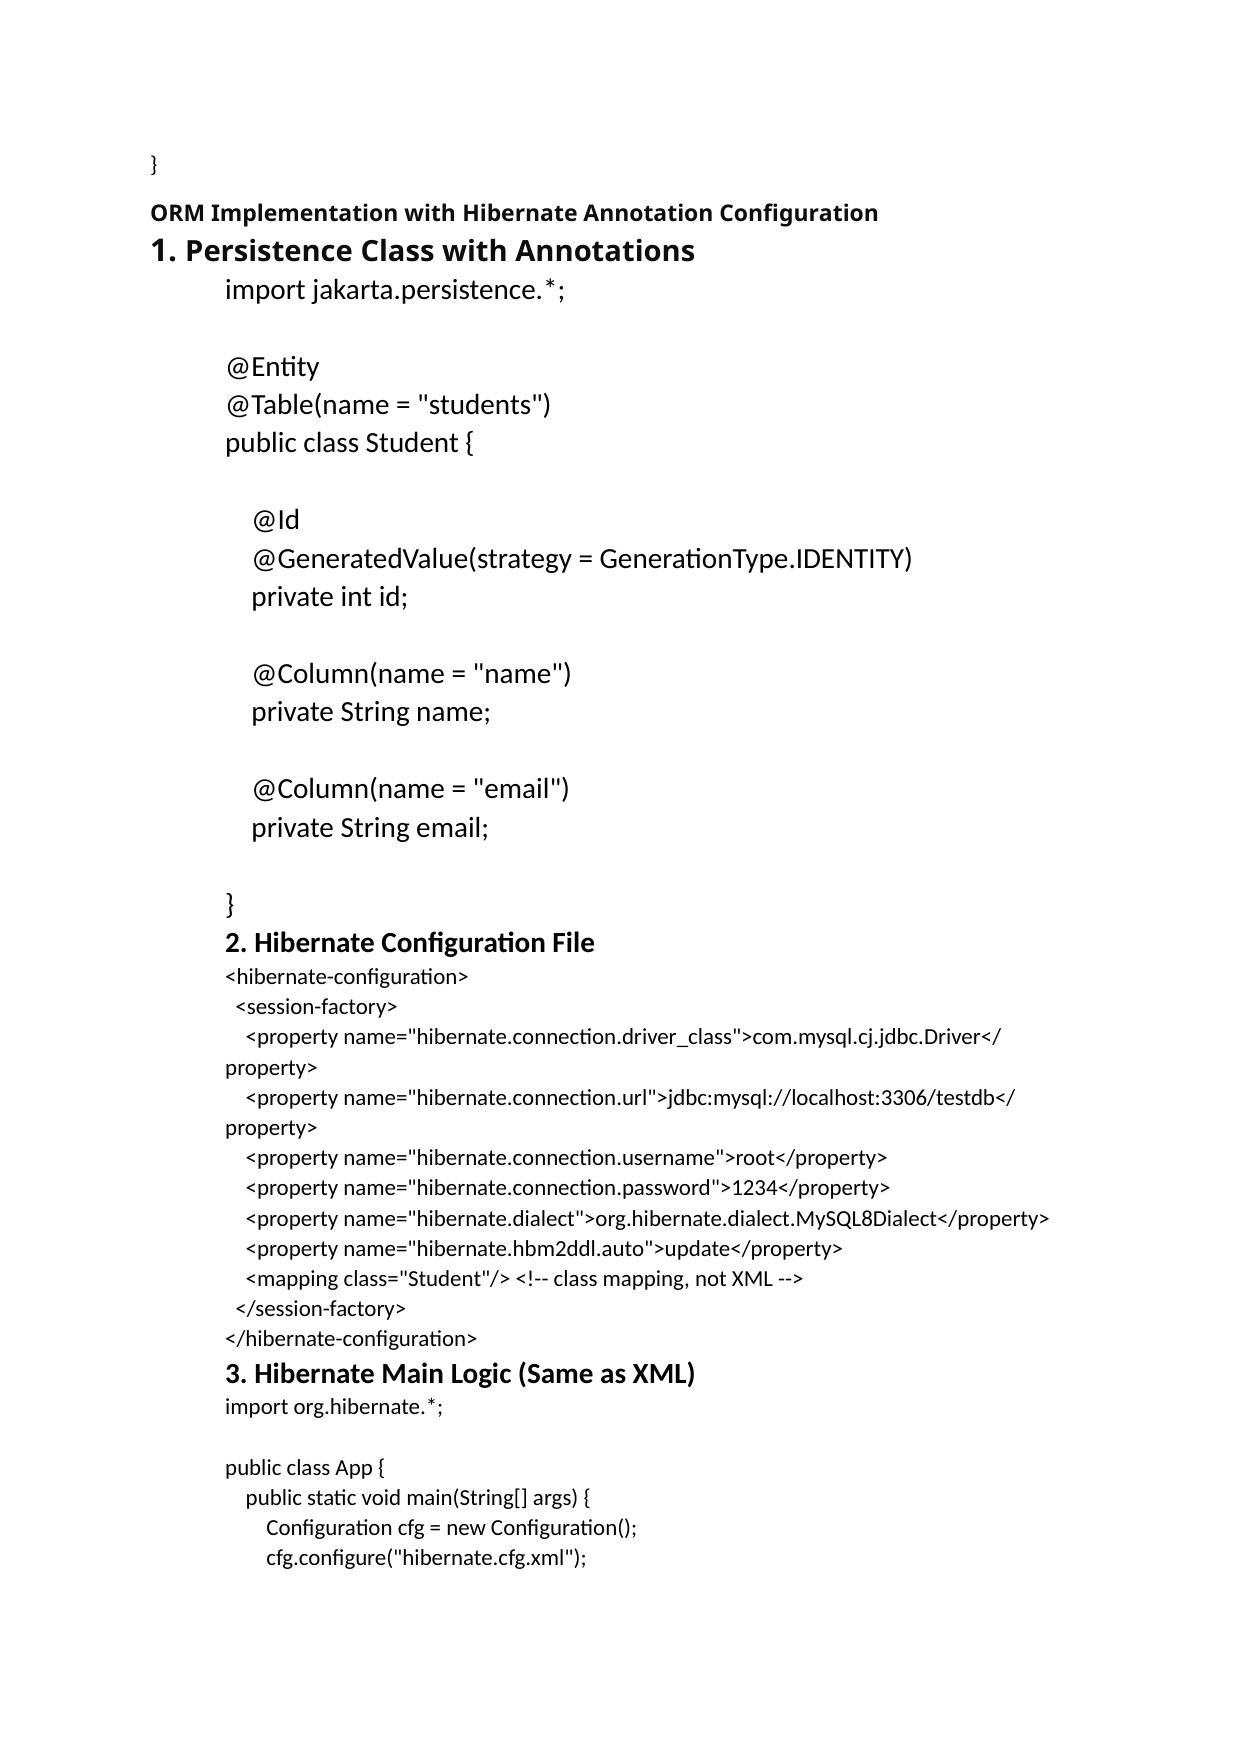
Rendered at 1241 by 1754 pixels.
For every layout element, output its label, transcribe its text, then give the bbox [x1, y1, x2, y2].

list <property name="hibernate.connection.username">root</property> [225, 1143, 1090, 1171]
list @Id [225, 501, 1090, 537]
list <property name="hibernate.hbm2ddl.auto">update</property> [225, 1234, 1090, 1262]
list @Entity [225, 348, 1090, 383]
list @Column(name = "name") [225, 655, 1090, 691]
list <property name="hibernate.dialect">org.hibernate.dialect.MySQL8Dialect</property> [225, 1204, 1090, 1232]
list 3. Hibernate Main Logic (Same as XML) import org.hibernate.*; [225, 1355, 1090, 1421]
list cfg.configure("hibernate.cfg.xml"); [225, 1543, 1090, 1572]
list <mapping class="Student"/> <!-- class mapping, not XML --> [225, 1264, 1090, 1292]
text } [150, 150, 1090, 178]
list Configuration cfg = new Configuration(); [225, 1513, 1090, 1541]
list @Table(name = "students") [225, 386, 1090, 422]
list </hibernate-configuration> [225, 1324, 1090, 1352]
list <property name="hibernate.connection.url">jdbc:mysql://localhost:3306/testdb</property> [225, 1083, 1090, 1141]
list public class App { [225, 1453, 1090, 1481]
list public static void main(String[] args) { [225, 1483, 1090, 1511]
text ORM Implementation with Hibernate Annotation Configuration 1. Persistence Class with Annotations [150, 197, 1090, 271]
list private String name; [225, 693, 1090, 729]
list <property name="hibernate.connection.driver_class">com.mysql.cj.jdbc.Driver</property> [225, 1022, 1090, 1081]
list } 2. Hibernate Configuration File <hibernate-configuration> [225, 886, 1090, 990]
list <property name="hibernate.connection.password">1234</property> [225, 1173, 1090, 1201]
list <session-factory> [225, 992, 1090, 1020]
list private String email; [225, 809, 1090, 844]
list @GeneratedValue(strategy = GenerationType.IDENTITY) [225, 540, 1090, 575]
list </session-factory> [225, 1294, 1090, 1322]
list private int id; [225, 578, 1090, 614]
list public class Student { [225, 424, 1090, 460]
list @Column(name = "email") [225, 770, 1090, 806]
list import jakarta.persistence.*; [225, 271, 1090, 306]
